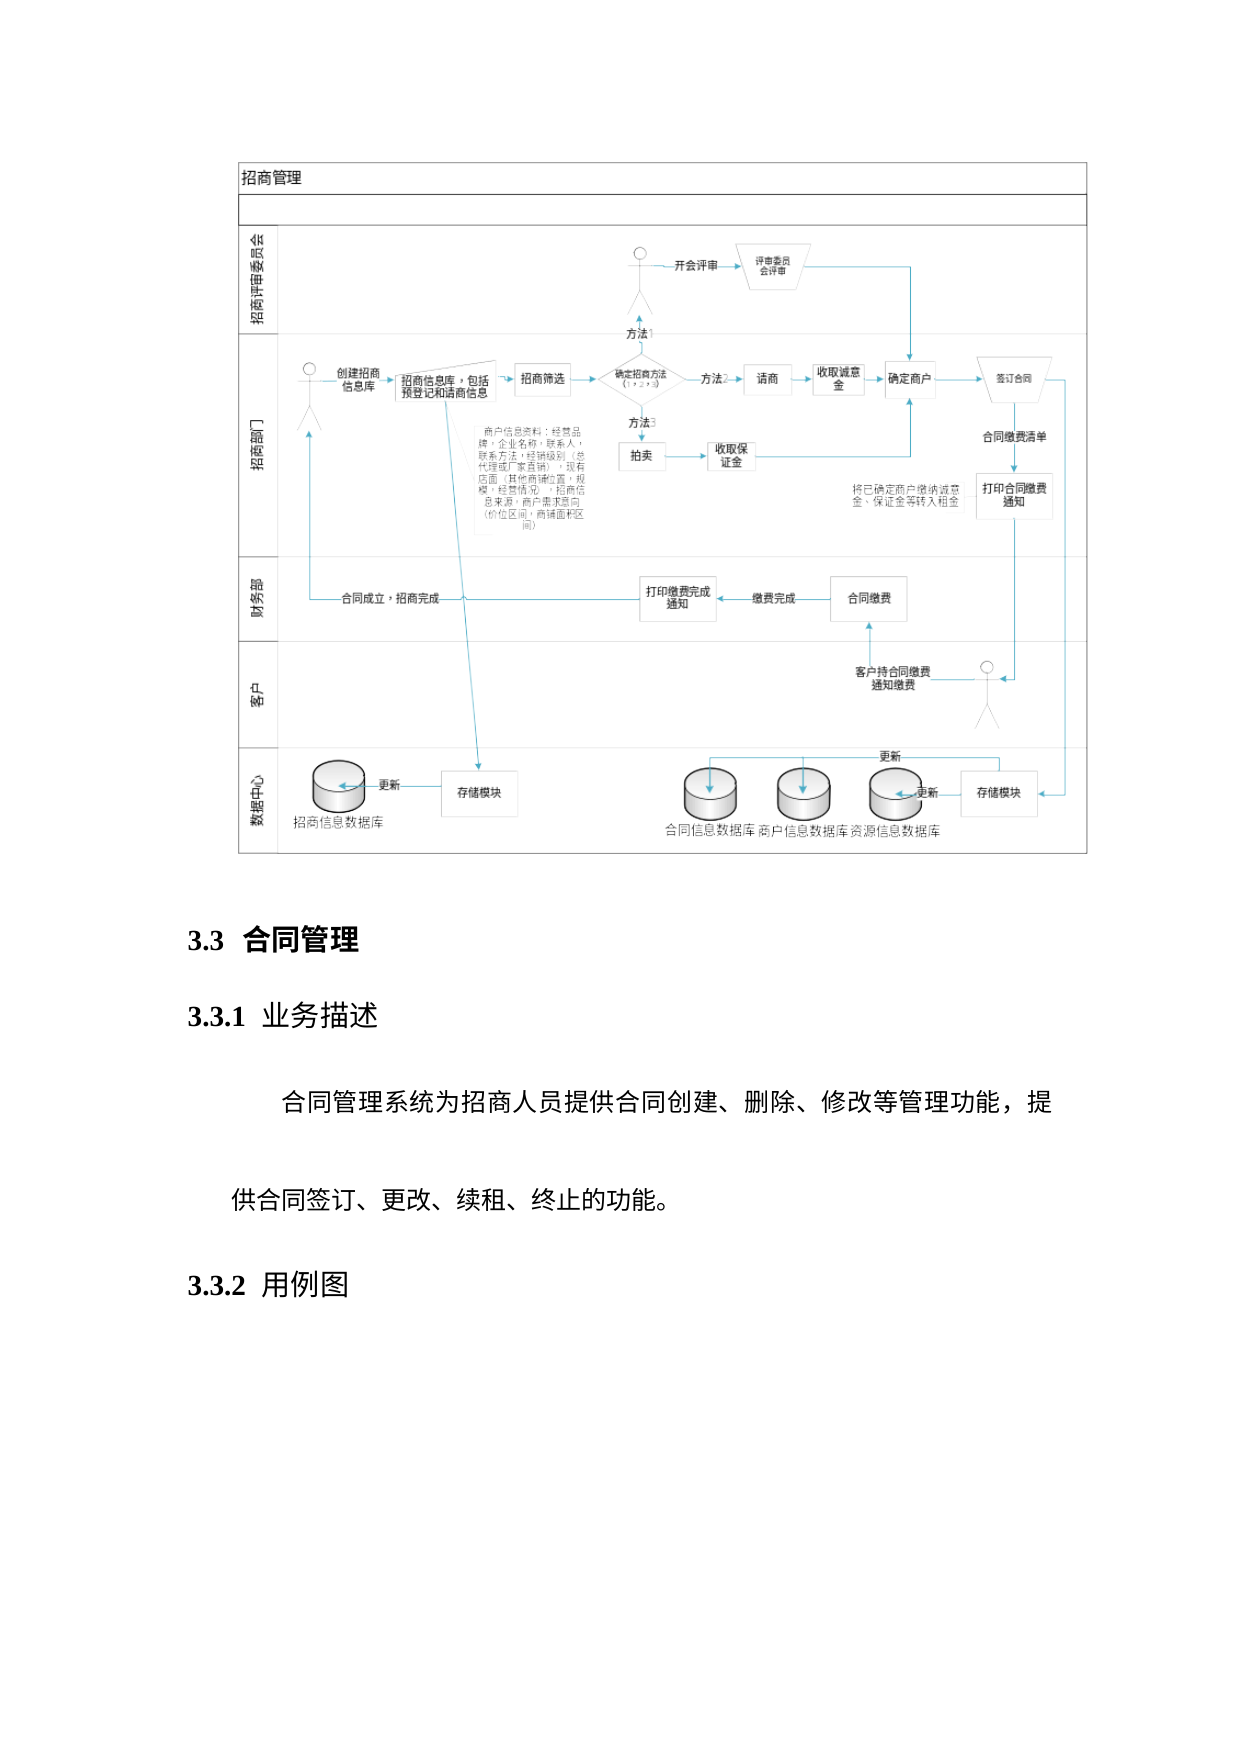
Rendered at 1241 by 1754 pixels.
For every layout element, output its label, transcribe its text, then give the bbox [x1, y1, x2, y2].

list 合同管理 [187, 916, 1053, 959]
list 用例图 [187, 1261, 1053, 1304]
list 业务描述 [187, 992, 1053, 1034]
text 合同管理系统为招商人员提供合同创建、删除、修改等管理功能，提供合同签订、更改、续租、终止的功能。 [231, 1068, 1053, 1231]
